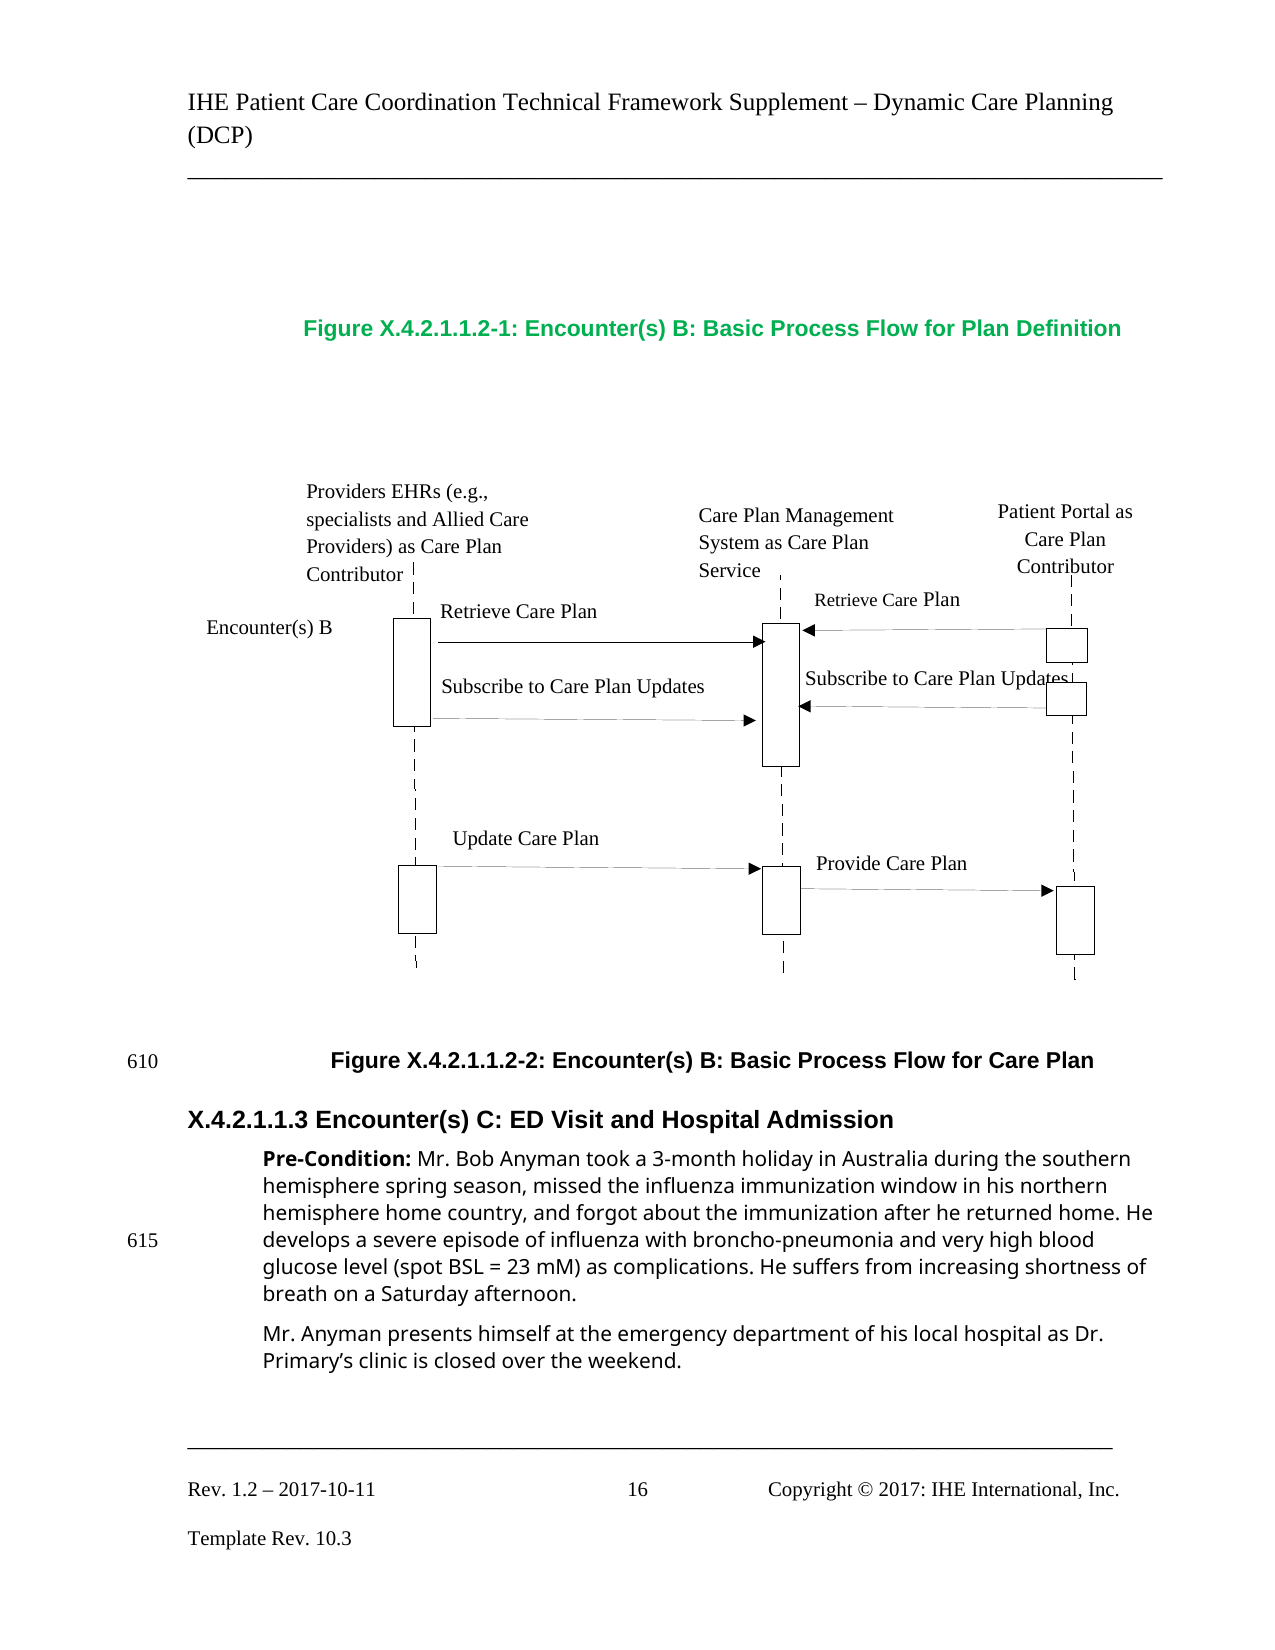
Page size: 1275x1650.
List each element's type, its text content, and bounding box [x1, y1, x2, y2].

title Figure X.4.2.1.1.2-1: Encounter(s) B: Basic Process Flow for Plan Definition [262, 315, 1162, 342]
text Pre-Condition: Mr. Bob Anyman took a 3-month holiday in Australia during the southern hemisphere spring season, missed the influenza immunization window in his northern hemisphere home country, and forgot about the immunization after he returned home. He develops a severe episode of influenza with broncho-pneumonia and very high blood glucose level (spot BSL = 23 mM) as complications. He suffers from increasing shortness of breath on a Saturday afternoon. [262, 1144, 1162, 1307]
subtitle X.4.2.1.1.3 Encounter(s) C: ED Visit and Hospital Admission [187, 1105, 1162, 1134]
title Figure X.4.2.1.1.2-2: Encounter(s) B: Basic Process Flow for Care Plan [262, 1047, 1162, 1074]
text Mr. Anyman presents himself at the emergency department of his local hospital as Dr. Primary’s clinic is closed over the weekend. [262, 1319, 1162, 1374]
